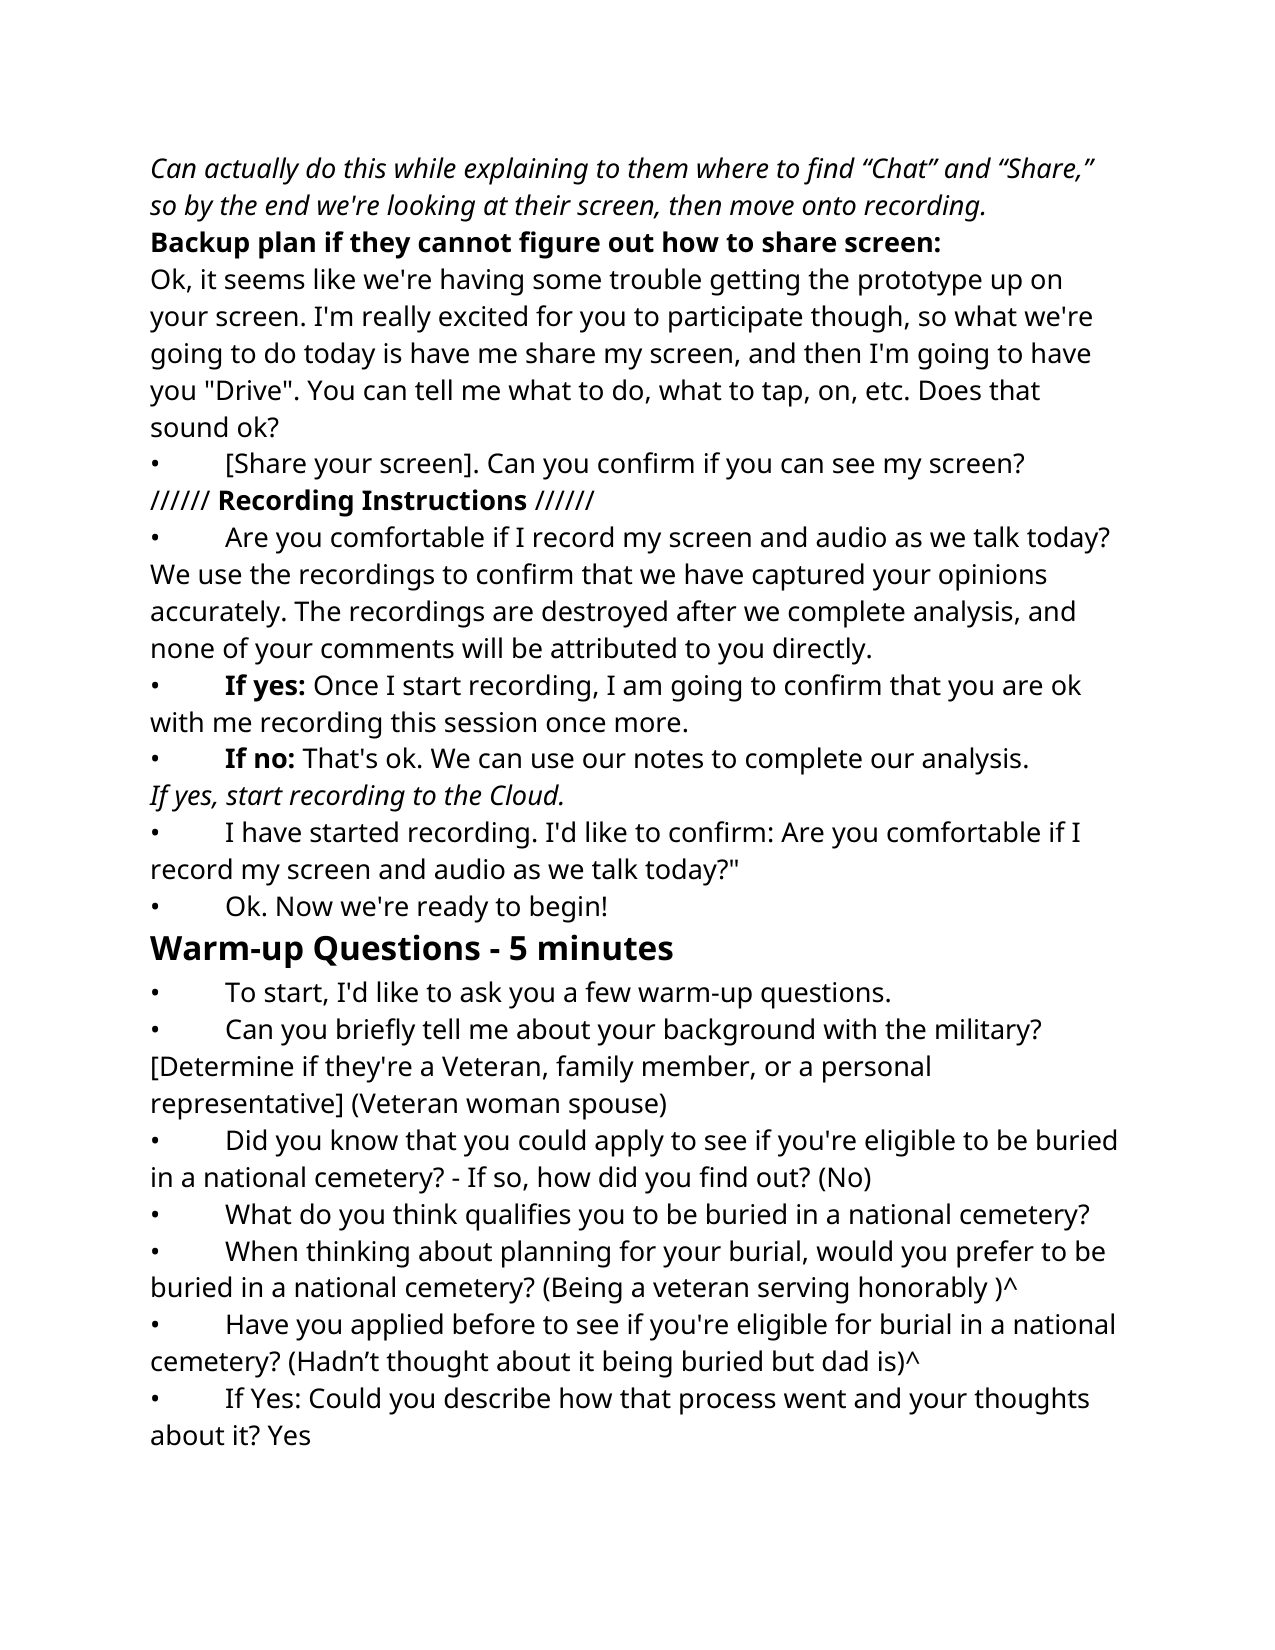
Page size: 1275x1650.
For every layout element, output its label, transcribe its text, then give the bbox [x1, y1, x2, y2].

text Can actually do this while explaining to them where to find “Chat” and “Share,” so by the end we're looking at their screen, then move onto recording. [150, 150, 1125, 224]
list [Share your screen]. Can you confirm if you can see my screen? [150, 445, 1125, 482]
list If yes: Once I start recording, I am going to confirm that you are ok with me recording this session once more. [150, 666, 1125, 740]
text If yes, start recording to the Cloud. [150, 777, 1125, 814]
list If no: That's ok. We can use our notes to complete our analysis. [150, 740, 1125, 777]
list If Yes: Could you describe how that process went and your thoughts about it? Yes [150, 1379, 1125, 1453]
list What do you think qualifies you to be buried in a national cemetery? [150, 1195, 1125, 1232]
list Ok. Now we're ready to begin! [150, 887, 1125, 924]
list Are you comfortable if I record my screen and audio as we talk today? We use the recordings to confirm that we have captured your opinions accurately. The recordings are destroyed after we complete analysis, and none of your comments will be attributed to you directly. [150, 519, 1125, 666]
text ////// Recording Instructions ////// [150, 482, 1125, 519]
list Have you applied before to see if you're eligible for burial in a national cemetery? (Hadn’t thought about it being buried but dad is)^ [150, 1306, 1125, 1379]
list I have started recording. I'd like to confirm: Are you comfortable if I record my screen and audio as we talk today?" [150, 814, 1125, 887]
list To start, I'd like to ask you a few warm-up questions. [150, 974, 1125, 1011]
list Can you briefly tell me about your background with the military? [Determine if they're a Veteran, family member, or a personal representative] (Veteran woman spouse) [150, 1011, 1125, 1121]
list Did you know that you could apply to see if you're eligible to be buried in a national cemetery? - If so, how did you find out? (No) [150, 1121, 1125, 1195]
list When thinking about planning for your burial, would you prefer to be buried in a national cemetery? (Being a veteran serving honorably )^ [150, 1232, 1125, 1306]
text Warm-up Questions - 5 minutes [150, 924, 1125, 970]
text Backup plan if they cannot figure out how to share screen: [150, 224, 1125, 261]
text Ok, it seems like we're having some trouble getting the prototype up on your screen. I'm really excited for you to participate though, so what we're going to do today is have me share my screen, and then I'm going to have you "Drive". You can tell me what to do, what to tap, on, etc. Does that sound ok? [150, 261, 1125, 445]
